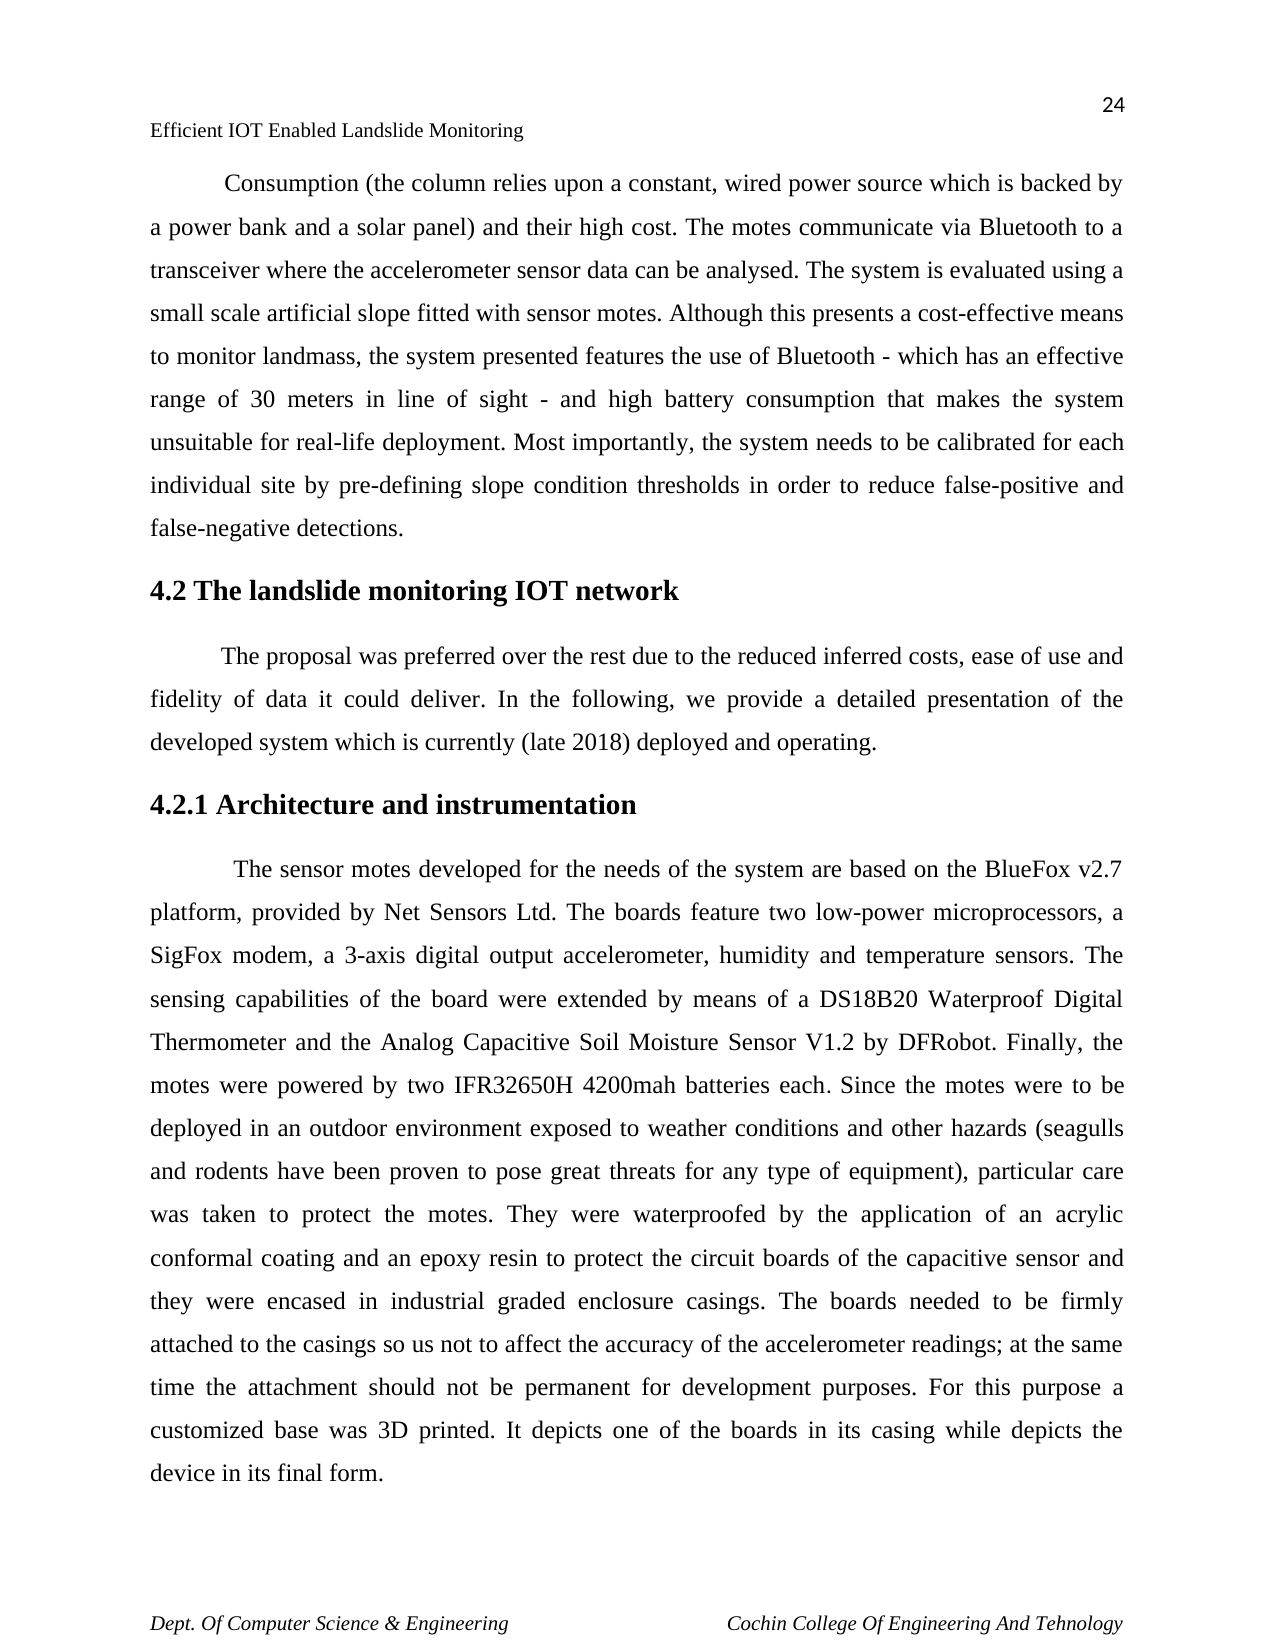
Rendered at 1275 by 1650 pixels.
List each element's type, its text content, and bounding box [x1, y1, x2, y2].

text 4.2.1 Architecture and instrumentation [150, 787, 1125, 821]
text The sensor motes developed for the needs of the system are based on the BlueFox v2.7 platform, provided by Net Sensors Ltd. The boards feature two low-power microprocessors, a SigFox modem, a 3-axis digital output accelerometer, humidity and temperature sensors. The sensing capabilities of the board were extended by means of a DS18B20 Waterproof Digital Thermometer and the Analog Capacitive Soil Moisture Sensor V1.2 by DFRobot. Finally, the motes were powered by two IFR32650H 4200mah batteries each. Since the motes were to be deployed in an outdoor environment exposed to weather conditions and other hazards (seagulls and rodents have been proven to pose great threats for any type of equipment), particular care was taken to protect the motes. They were waterproofed by the application of an acrylic conformal coating and an epoxy resin to protect the circuit boards of the capacitive sensor and they were encased in industrial graded enclosure casings. The boards needed to be firmly attached to the casings so us not to affect the accuracy of the accelerometer readings; at the same time the attachment should not be permanent for development purposes. For this purpose a customized base was 3D printed. It depicts one of the boards in its casing while depicts the device in its final form. [150, 854, 1125, 1487]
text Consumption (the column relies upon a constant, wired power source which is backed by a power bank and a solar panel) and their high cost. The motes communicate via Bluetooth to a transceiver where the accelerometer sensor data can be analysed. The system is evaluated using a small scale artificial slope fitted with sensor motes. Although this presents a cost-effective means to monitor landmass, the system presented features the use of Bluetooth - which has an effective range of 30 meters in line of sight - and high battery consumption that makes the system unsuitable for real-life deployment. Most importantly, the system needs to be calibrated for each individual site by pre-defining slope condition thresholds in order to reduce false-positive and false-negative detections. [150, 168, 1125, 542]
text The proposal was preferred over the rest due to the reduced inferred costs, ease of use and fidelity of data it could deliver. In the following, we provide a detailed presentation of the developed system which is currently (late 2018) deployed and operating. [150, 641, 1125, 756]
text 4.2 The landslide monitoring IOT network [150, 573, 1125, 607]
